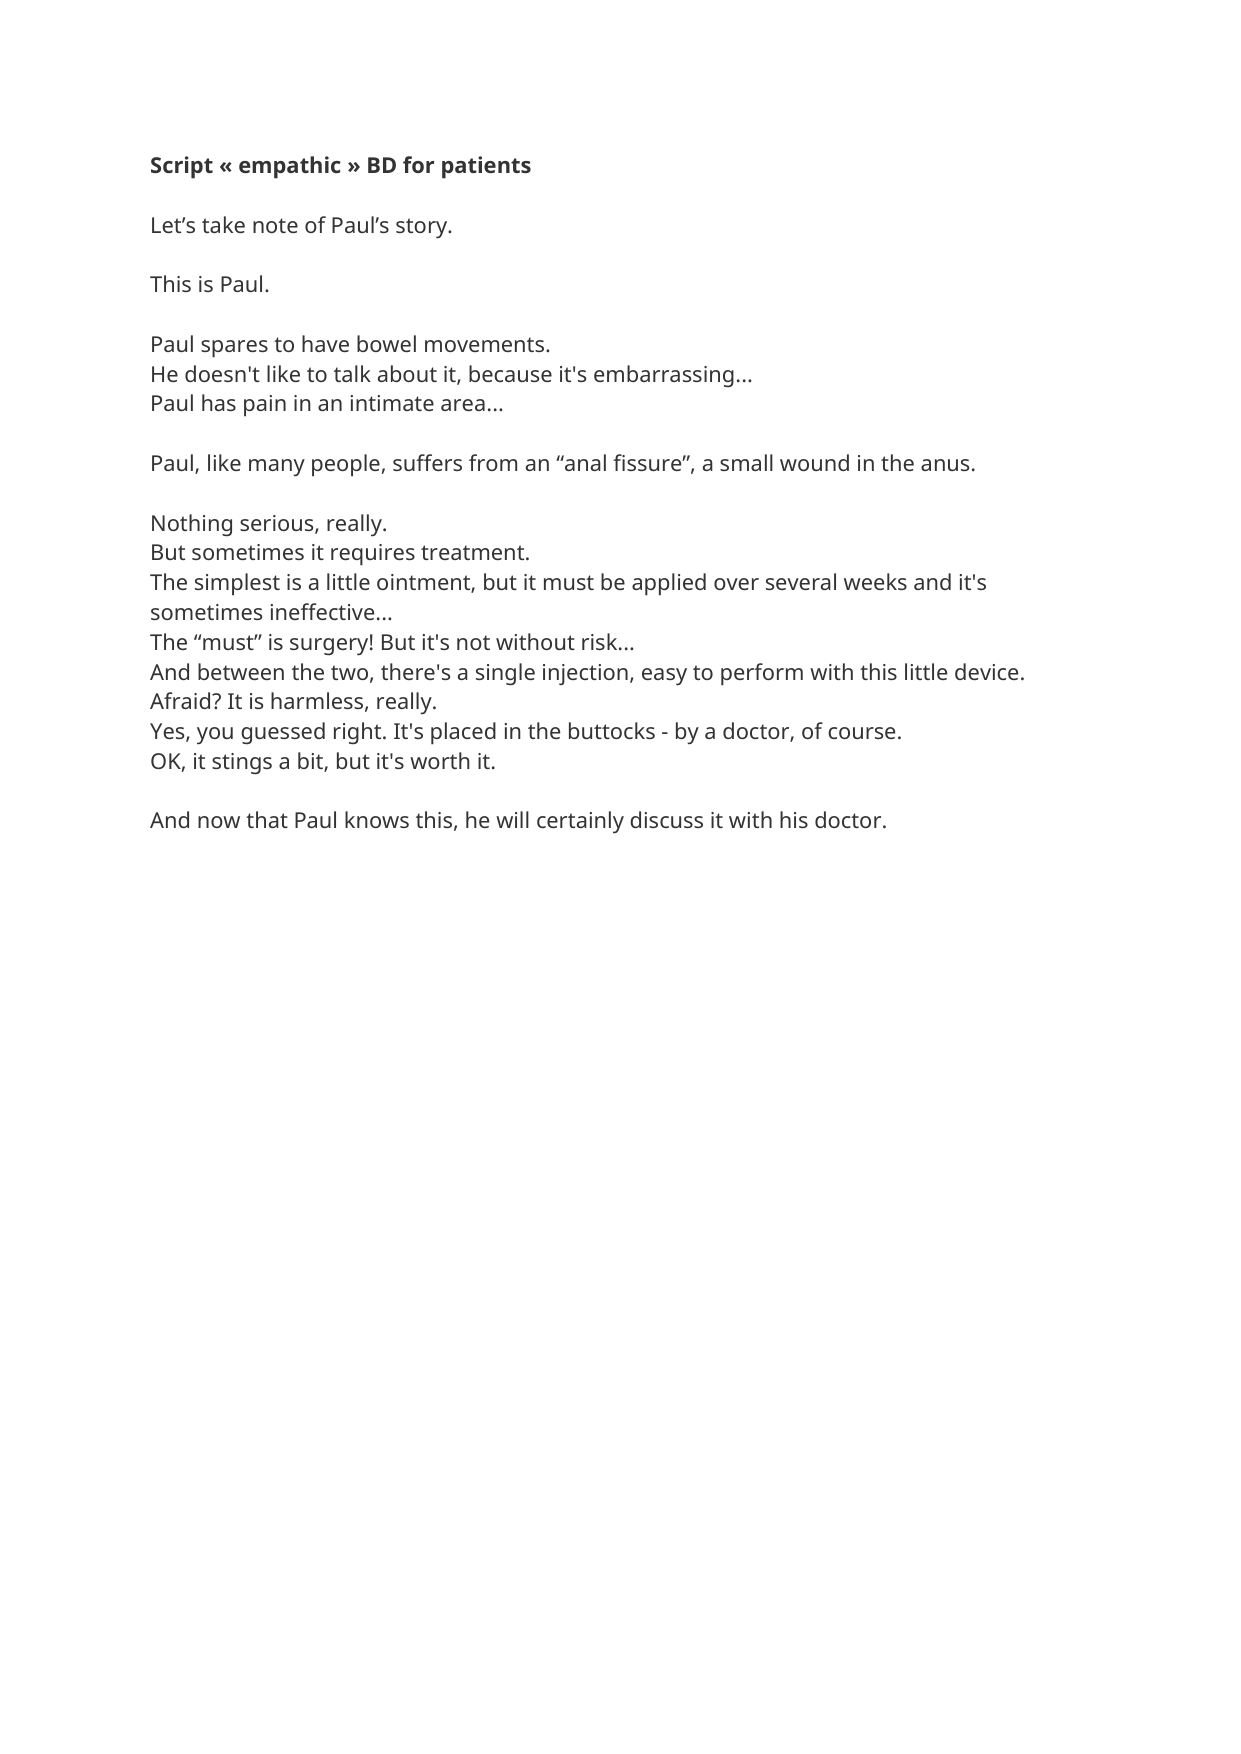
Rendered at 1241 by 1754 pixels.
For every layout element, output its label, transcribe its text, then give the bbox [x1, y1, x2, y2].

text Paul, like many people, suffers from an “anal fissure”, a small wound in the anus. [150, 448, 1090, 478]
text This is Paul. [150, 269, 1090, 299]
text And between the two, there's a single injection, easy to perform with this little device. [150, 656, 1090, 686]
text Paul has pain in an intimate area... [150, 388, 1090, 418]
text The “must” is surgery! But it's not without risk... [150, 627, 1090, 656]
text He doesn't like to talk about it, because it's embarrassing... [150, 358, 1090, 388]
text Let’s take note of Paul’s story. [150, 209, 1090, 239]
text Nothing serious, really. [150, 507, 1090, 537]
text Paul spares to have bowel movements. [150, 329, 1090, 358]
text Script « empathic » BD for patients [150, 150, 1090, 180]
text The simplest is a little ointment, but it must be applied over several weeks and it's sometimes ineffective... [150, 567, 1090, 627]
text Yes, you guessed right. It's placed in the buttocks - by a doctor, of course. [150, 716, 1090, 746]
text OK, it stings a bit, but it's worth it. [150, 746, 1090, 776]
text And now that Paul knows this, he will certainly discuss it with his doctor. [150, 805, 1090, 835]
text Afraid? It is harmless, really. [150, 686, 1090, 716]
text But sometimes it requires treatment. [150, 537, 1090, 567]
